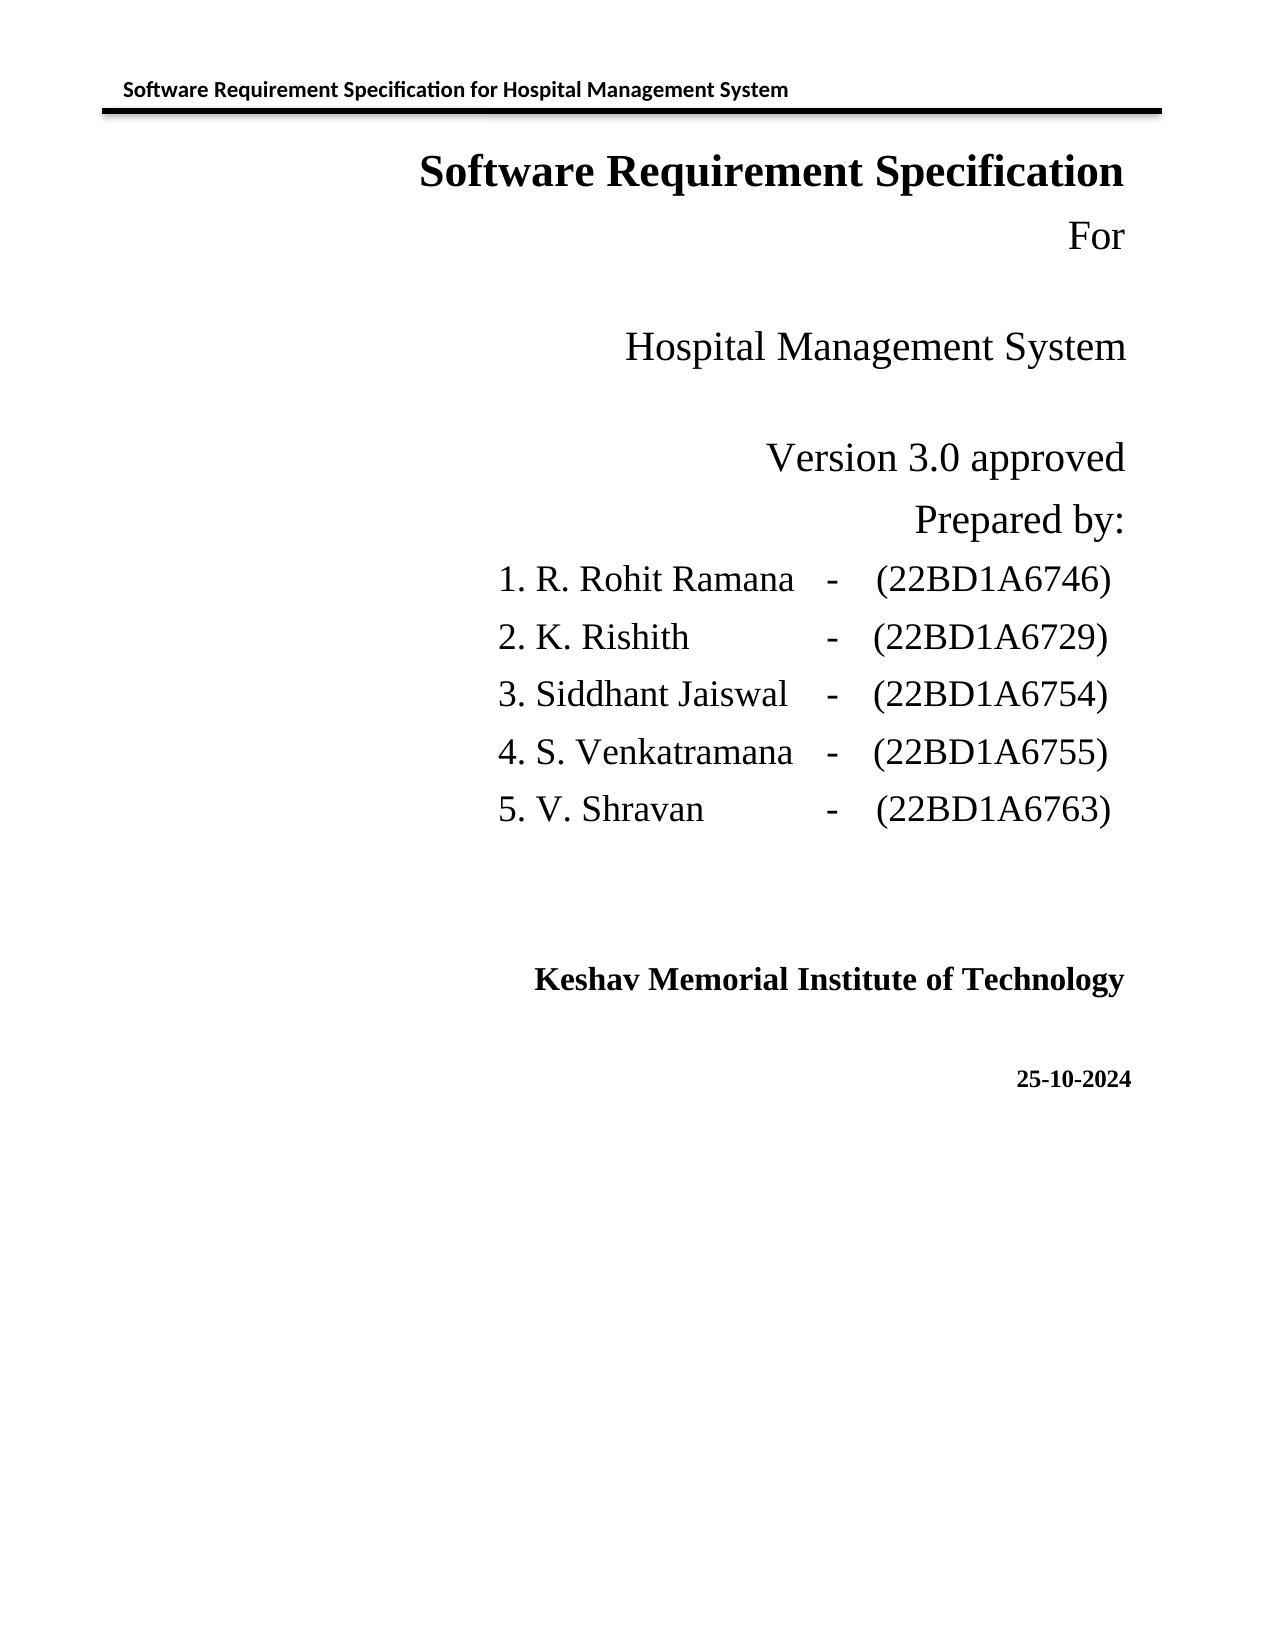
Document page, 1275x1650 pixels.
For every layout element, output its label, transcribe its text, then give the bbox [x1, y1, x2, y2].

title Software Requirement Specification [123, 144, 1124, 196]
text Version 3.0 approved [123, 432, 1125, 480]
subtitle Keshav Memorial Institute of Technology [123, 959, 1125, 997]
text 25-10-2024 [798, 1064, 1275, 1093]
text Hospital Management System [123, 321, 1127, 369]
text Prepared by: [123, 494, 1125, 542]
text 4. S. Venkatramana - (22BD1A6755) [423, 729, 1275, 772]
text 3. Siddhant Jaiswal - (22BD1A6754) [423, 672, 1275, 715]
text 5. V. Shravan - (22BD1A6763) [423, 787, 1275, 830]
text 2. K. Rishith - (22BD1A6729) [423, 614, 1275, 657]
text For [123, 211, 1125, 259]
text 1. R. Rohit Ramana - (22BD1A6746) [423, 557, 1275, 600]
